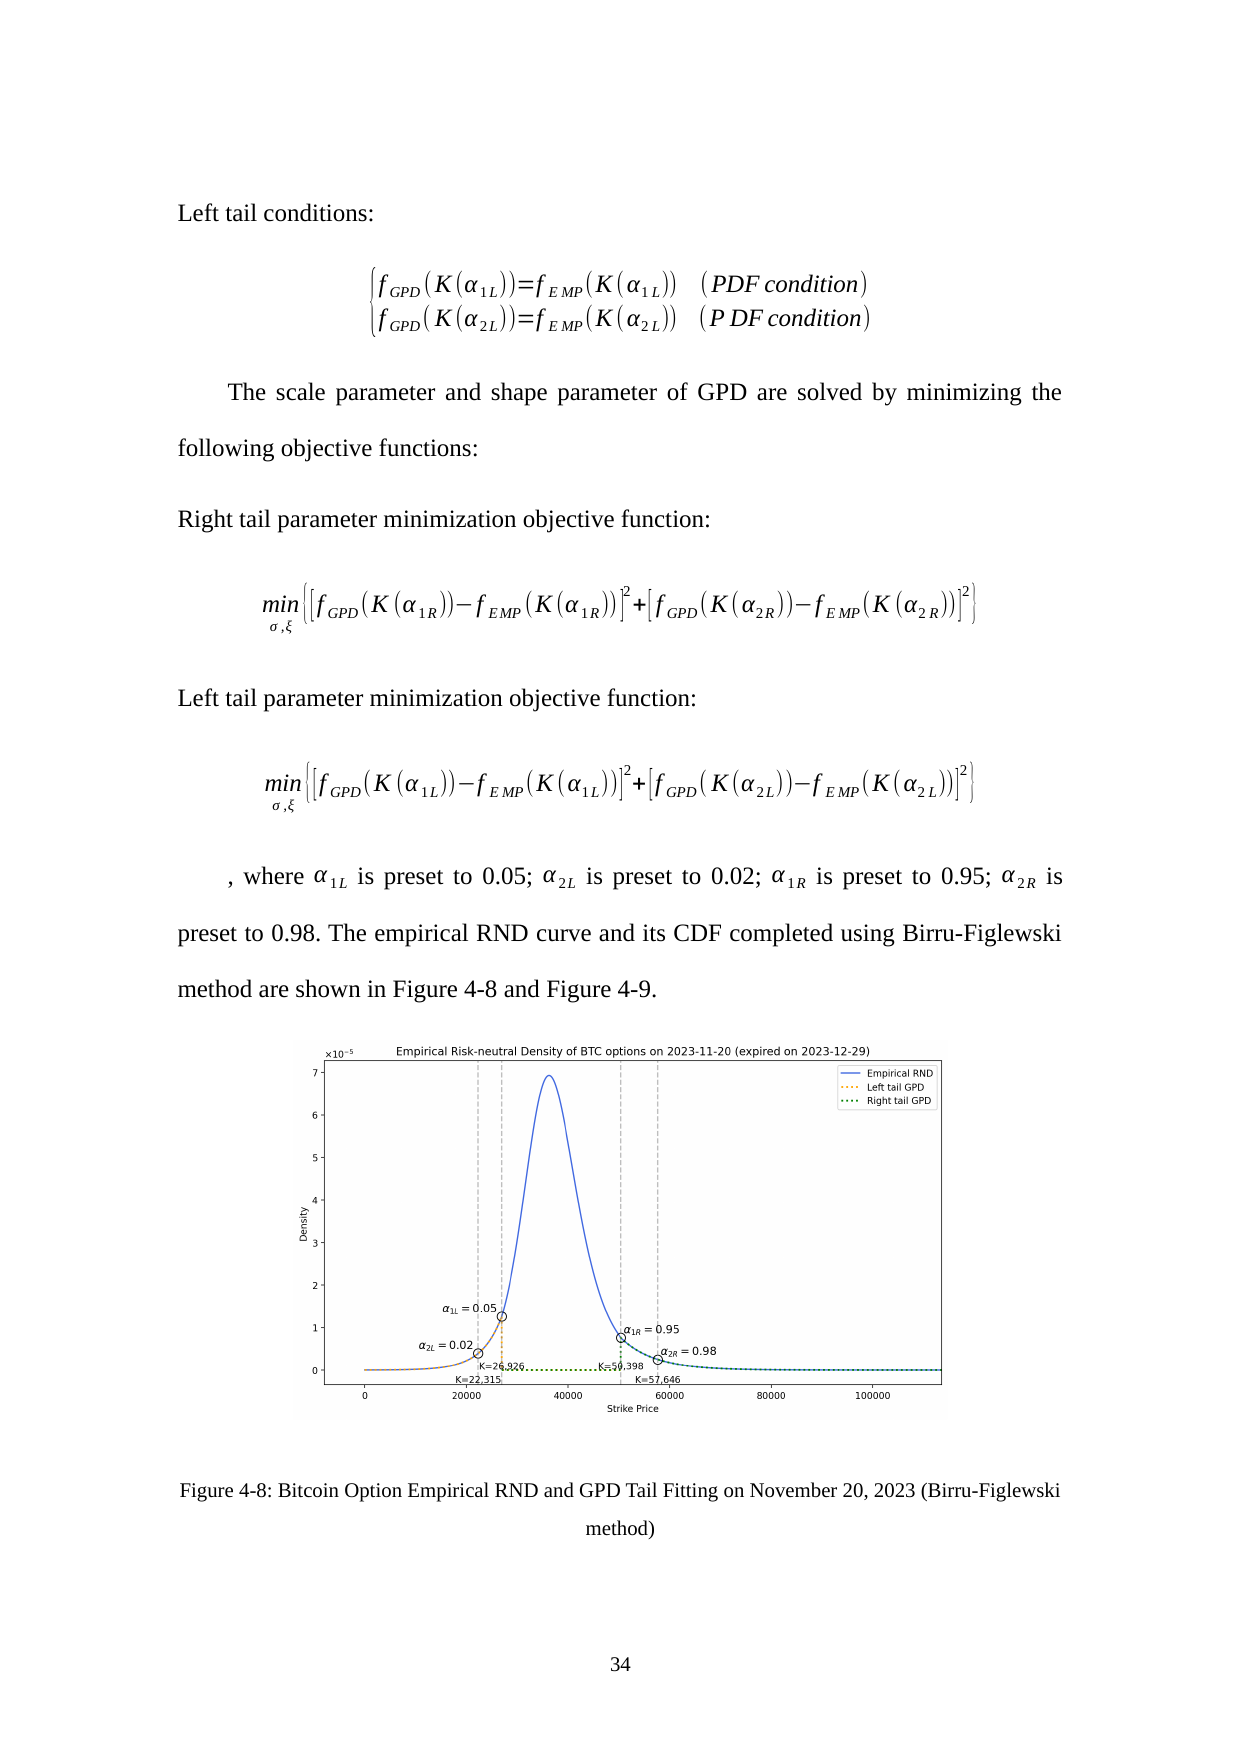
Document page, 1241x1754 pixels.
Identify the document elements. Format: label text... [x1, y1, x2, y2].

picture [292, 1040, 948, 1420]
text , where is preset to 0.05; is preset to 0.02; is preset to 0.95; is preset to 0.98. The empirical RND curve and its CDF completed using Birru-Figlewski method are shown in Figure 4-8 and Figure 4-9. [177, 857, 1063, 1007]
text Figure 4-8: Bitcoin Option Empirical RND and GPD Tail Fitting on November 20, 2023 (Birru-Figlewski method) [177, 1471, 1063, 1546]
text Left tail conditions: [177, 194, 1063, 231]
text Left tail parameter minimization objective function: [177, 678, 1063, 716]
text The scale parameter and shape parameter of GPD are solved by minimizing the following objective functions: [177, 373, 1063, 466]
text Right tail parameter minimization objective function: [177, 499, 1063, 537]
